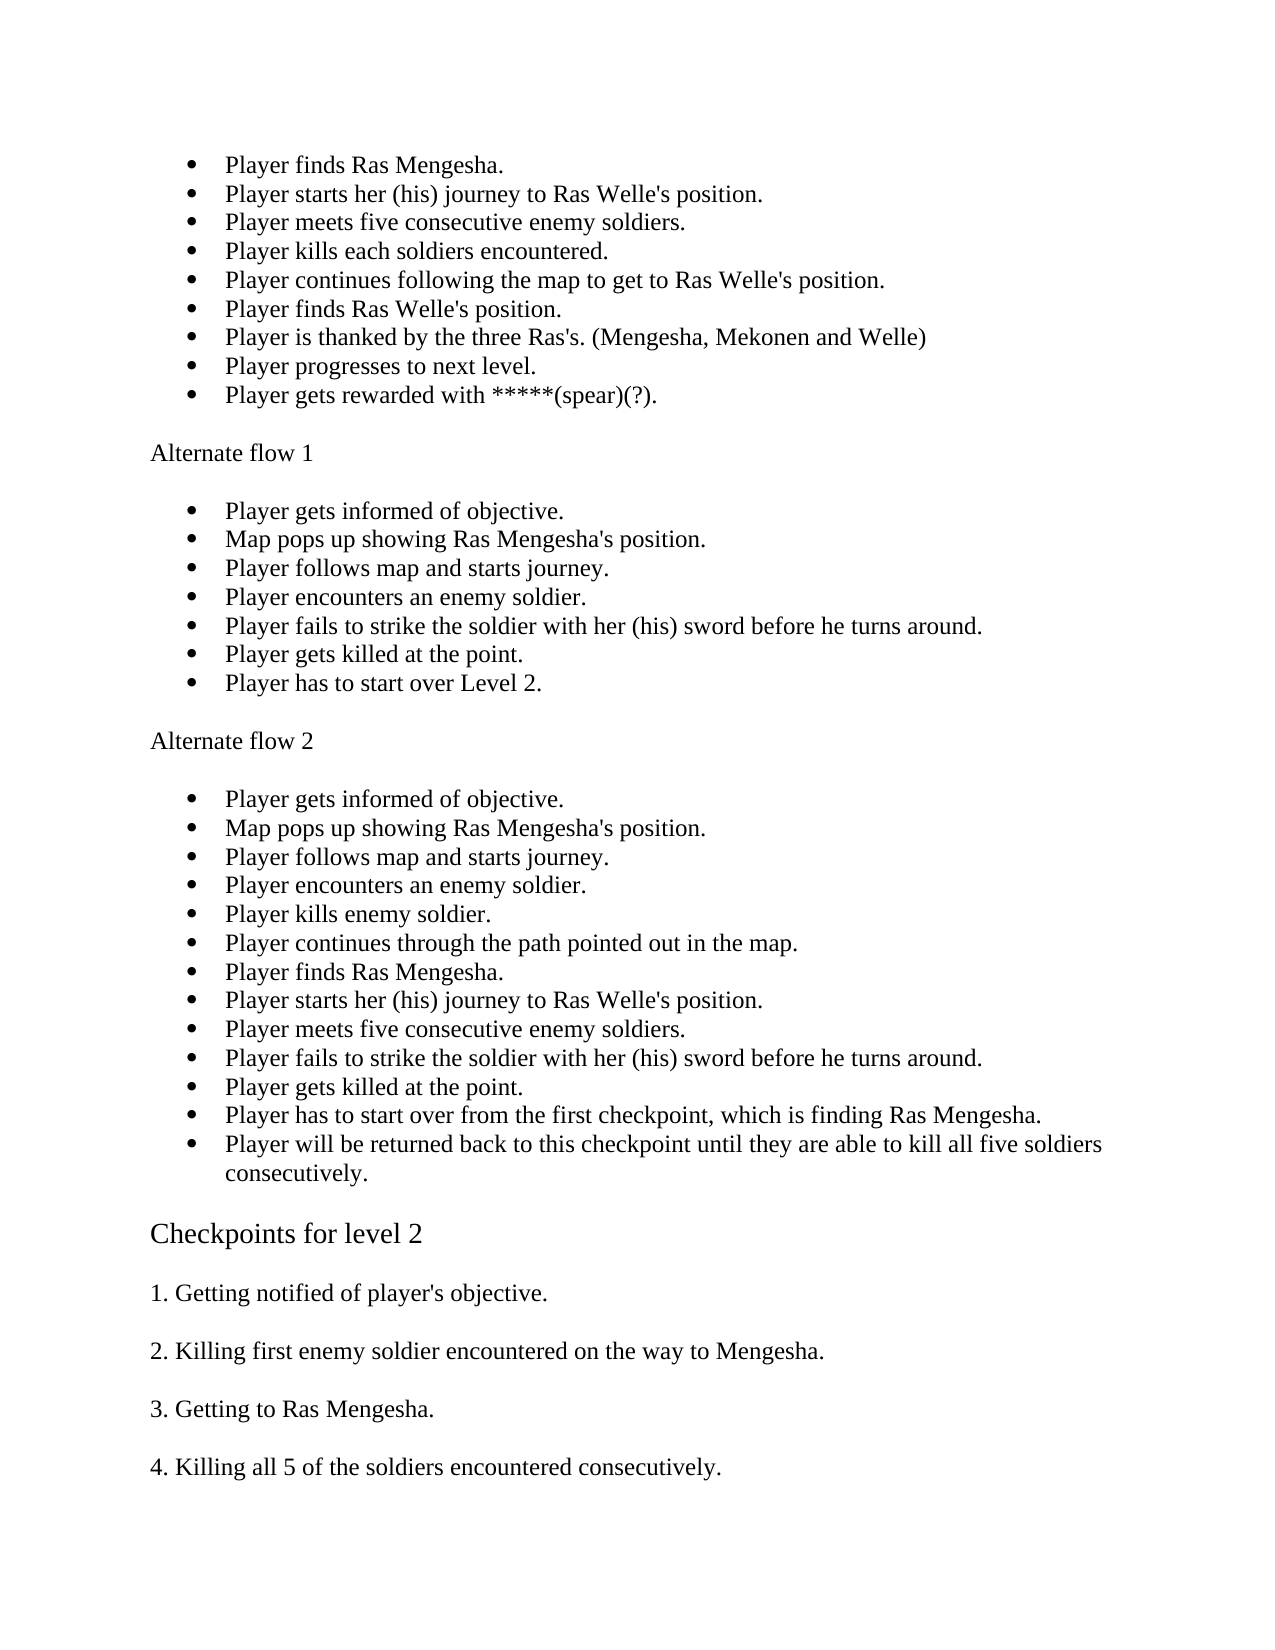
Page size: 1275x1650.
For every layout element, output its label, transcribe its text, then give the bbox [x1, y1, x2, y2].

text Alternate flow 2 [150, 726, 1125, 755]
text 2. Killing first enemy soldier encountered on the way to Mengesha. [150, 1336, 1125, 1365]
list Player kills each soldiers encountered. [187, 236, 1125, 265]
list Player encounters an enemy soldier. [187, 870, 1125, 899]
list Player starts her (his) journey to Ras Welle's position. [187, 179, 1125, 207]
list Player continues through the path pointed out in the map. [187, 928, 1125, 957]
text Checkpoints for level 2 [150, 1216, 1125, 1249]
list Player finds Ras Mengesha. [187, 957, 1125, 985]
list Player encounters an enemy soldier. [187, 582, 1125, 611]
list Player fails to strike the soldier with her (his) sword before he turns around. [187, 611, 1125, 639]
text 4. Killing all 5 of the soldiers encountered consecutively. [150, 1452, 1125, 1481]
text Alternate flow 1 [150, 438, 1125, 467]
list Player gets informed of objective. [187, 496, 1125, 524]
list Player has to start over from the first checkpoint, which is finding Ras Mengesha. [187, 1100, 1125, 1129]
list Player is thanked by the three Ras's. (Mengesha, Mekonen and Welle) [187, 322, 1125, 351]
list Player fails to strike the soldier with her (his) sword before he turns around. [187, 1043, 1125, 1072]
list Player gets rewarded with *****(spear)(?). [187, 380, 1125, 409]
list Player gets killed at the point. [187, 1072, 1125, 1100]
list Player gets killed at the point. [187, 639, 1125, 668]
list Player kills enemy soldier. [187, 899, 1125, 928]
list Player finds Ras Welle's position. [187, 294, 1125, 322]
list Map pops up showing Ras Mengesha's position. [187, 813, 1125, 842]
list Player continues following the map to get to Ras Welle's position. [187, 265, 1125, 294]
list Player gets informed of objective. [187, 784, 1125, 813]
list Player follows map and starts journey. [187, 842, 1125, 870]
list Map pops up showing Ras Mengesha's position. [187, 524, 1125, 553]
list Player meets five consecutive enemy soldiers. [187, 207, 1125, 236]
list Player follows map and starts journey. [187, 553, 1125, 582]
list Player starts her (his) journey to Ras Welle's position. [187, 985, 1125, 1014]
list Player will be returned back to this checkpoint until they are able to kill all five soldiers consecutively. [187, 1129, 1125, 1187]
text 3. Getting to Ras Mengesha. [150, 1394, 1125, 1423]
list Player progresses to next level. [187, 351, 1125, 380]
list Player meets five consecutive enemy soldiers. [187, 1014, 1125, 1043]
list Player has to start over Level 2. [187, 668, 1125, 697]
text 1. Getting notified of player's objective. [150, 1278, 1125, 1307]
list Player finds Ras Mengesha. [187, 150, 1125, 179]
